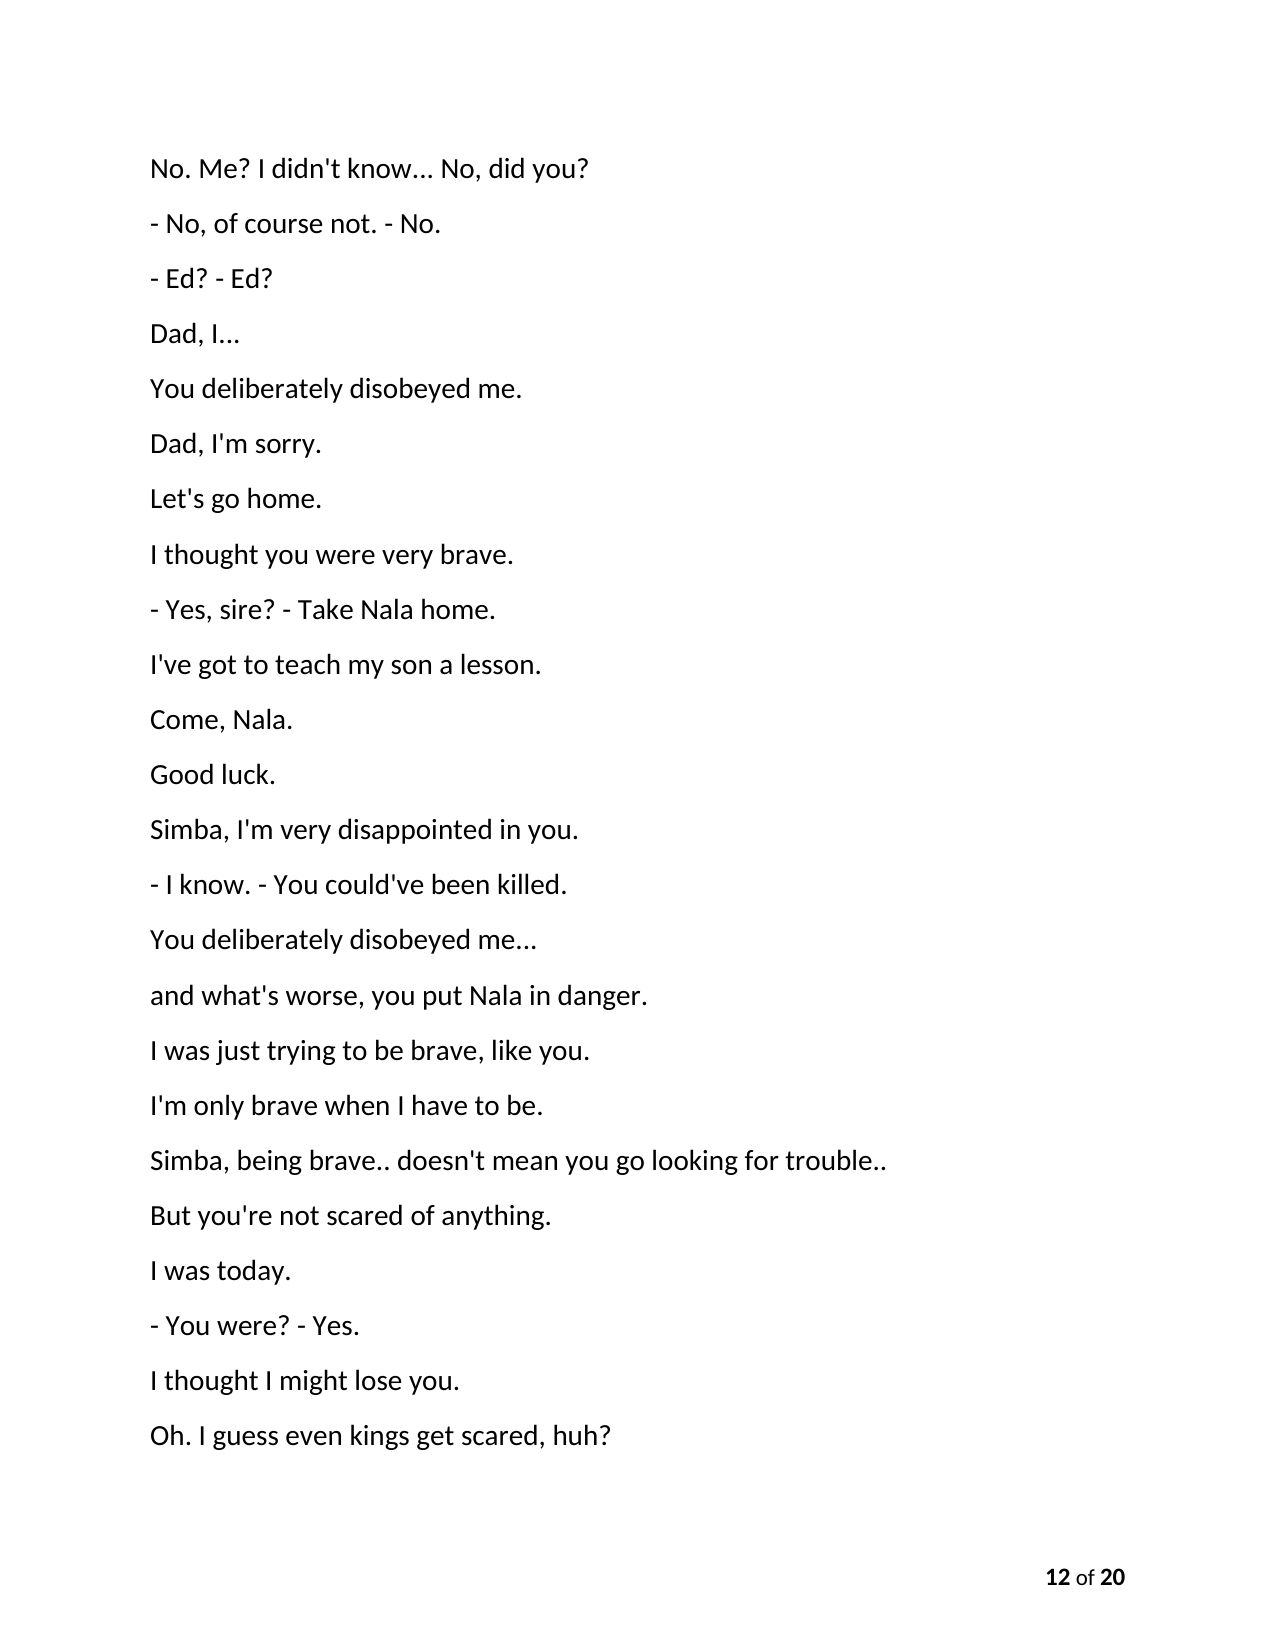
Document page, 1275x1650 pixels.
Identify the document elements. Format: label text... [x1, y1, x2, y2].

text Simba, I'm very disappointed in you. [150, 811, 1125, 847]
text But you're not scared of anything. [150, 1197, 1125, 1233]
text I've got to teach my son a lesson. [150, 646, 1125, 682]
text You deliberately disobeyed me... [150, 921, 1125, 957]
text Good luck. [150, 756, 1125, 792]
text I thought you were very brave. [150, 536, 1125, 571]
text You deliberately disobeyed me. [150, 370, 1125, 406]
text - I know. - You could've been killed. [150, 866, 1125, 902]
text - You were? - Yes. [150, 1307, 1125, 1343]
text Let's go home. [150, 481, 1125, 516]
text Oh. I guess even kings get scared, huh? [150, 1417, 1125, 1453]
text - No, of course not. - No. [150, 205, 1125, 241]
text Dad, I'm sorry. [150, 426, 1125, 461]
text Come, Nala. [150, 701, 1125, 737]
text and what's worse, you put Nala in danger. [150, 977, 1125, 1012]
text - Ed? - Ed? [150, 260, 1125, 296]
text I was just trying to be brave, like you. [150, 1032, 1125, 1067]
text - Yes, sire? - Take Nala home. [150, 591, 1125, 626]
text I thought I might lose you. [150, 1362, 1125, 1398]
text Simba, being brave.. doesn't mean you go looking for trouble.. [150, 1142, 1125, 1177]
text I was today. [150, 1252, 1125, 1288]
text Dad, I... [150, 315, 1125, 351]
text No. Me? I didn't know... No, did you? [150, 150, 1125, 186]
text I'm only brave when I have to be. [150, 1087, 1125, 1122]
